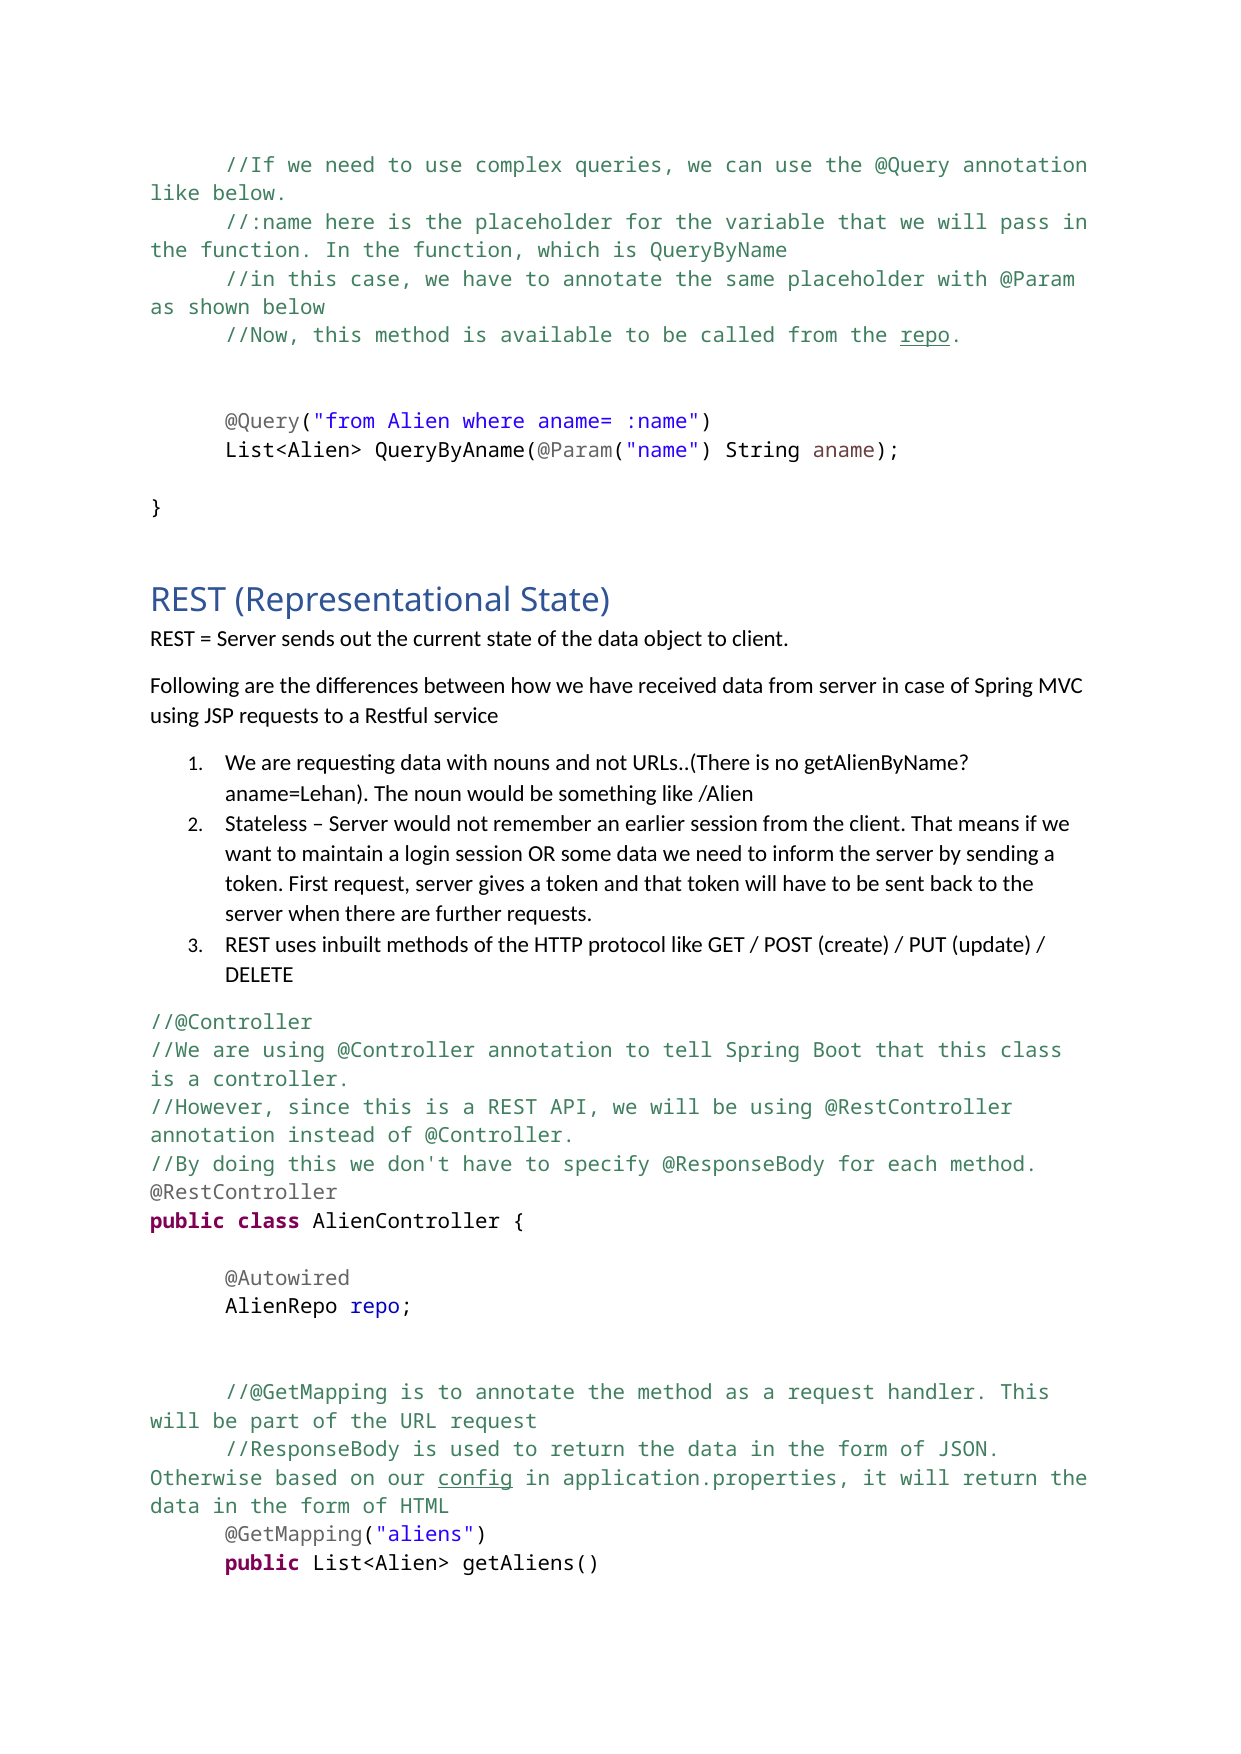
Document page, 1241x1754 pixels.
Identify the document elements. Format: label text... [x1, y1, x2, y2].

text } [150, 492, 1090, 520]
list We are requesting data with nouns and not URLs..(There is no getAlienByName?aname=Lehan). The noun would be something like /Alien [187, 748, 1090, 807]
text //in this case, we have to annotate the same placeholder with @Param as shown below [150, 264, 1090, 321]
text @RestController [150, 1177, 1090, 1206]
text //@Controller [150, 1007, 1090, 1035]
text //@GetMapping is to annotate the method as a request handler. This will be part of the URL request [150, 1377, 1090, 1434]
text //ResponseBody is used to return the data in the form of JSON. Otherwise based on our config in application.properties, it will return the data in the form of HTML [150, 1434, 1090, 1519]
text REST = Server sends out the current state of the data object to client. [150, 624, 1090, 652]
text Following are the differences between how we have received data from server in case of Spring MVC using JSP requests to a Restful service [150, 671, 1090, 729]
text public class AlienController { [150, 1206, 1090, 1234]
text //:name here is the placeholder for the variable that we will pass in the function. In the function, which is QueryByName [150, 207, 1090, 264]
text //However, since this is a REST API, we will be using @RestController annotation instead of @Controller. [150, 1092, 1090, 1149]
text //By doing this we don't have to specify @ResponseBody for each method. [150, 1149, 1090, 1177]
text //Now, this method is available to be called from the repo. [150, 321, 1090, 349]
list REST uses inbuilt methods of the HTTP protocol like GET / POST (create) / PUT (update) / DELETE [187, 930, 1090, 988]
text //If we need to use complex queries, we can use the @Query annotation like below. [150, 150, 1090, 207]
text AlienRepo repo; [150, 1291, 1090, 1320]
text List<Alien> QueryByAname(@Param("name") String aname); [150, 435, 1090, 463]
text @Query("from Alien where aname= :name") [150, 407, 1090, 435]
text @GetMapping("aliens") [150, 1519, 1090, 1548]
text //We are using @Controller annotation to tell Spring Boot that this class is a controller. [150, 1035, 1090, 1092]
text @Autowired [150, 1263, 1090, 1291]
subtitle REST (Representational State) [150, 576, 1090, 621]
text public List<Alien> getAliens() [150, 1548, 1090, 1576]
list Stateless – Server would not remember an earlier session from the client. That means if we want to maintain a login session OR some data we need to inform the server by sending a token. First request, server gives a token and that token will have to be sent back to the server when there are further requests. [187, 809, 1090, 927]
